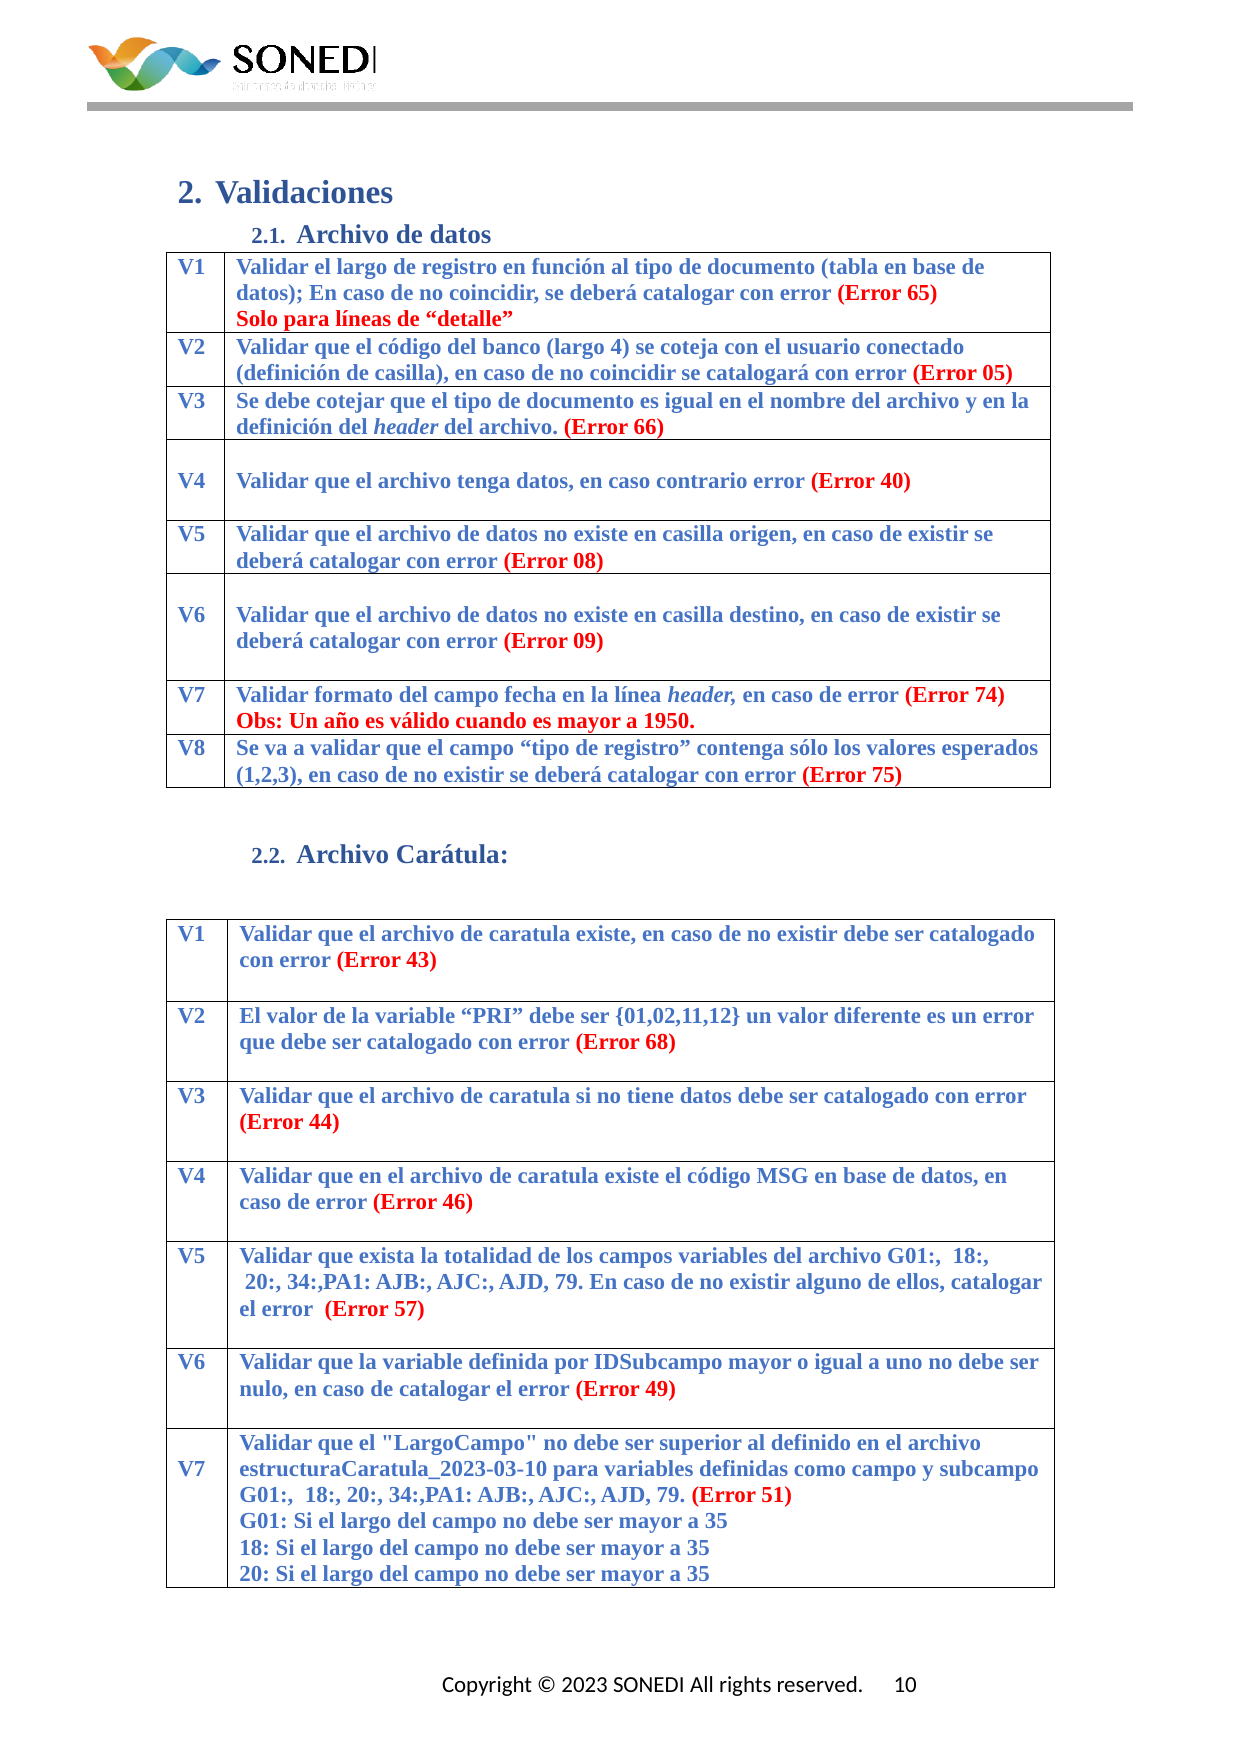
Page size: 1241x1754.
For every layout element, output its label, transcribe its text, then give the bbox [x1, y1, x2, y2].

table_header Validar el largo de registro en función al tipo de documento (tabla en base de datos); En caso de no coincidir, se deberá catalogar con error (Error 65) Solo para líneas de “detalle” [225, 253, 1050, 332]
table_cell V7 [167, 681, 224, 733]
table_cell Validar que el archivo de datos no existe en casilla destino, en caso de existir se deberá catalogar con error (Error 09) [225, 574, 1050, 680]
table_cell Validar que en el archivo de caratula existe el código MSG en base de datos, en caso de error (Error 46) [228, 1162, 1054, 1241]
table_cell V4 [167, 1162, 227, 1241]
table_cell Validar que el archivo de caratula si no tiene datos debe ser catalogado con error (Error 44) [228, 1082, 1054, 1161]
table_cell Validar que exista la totalidad de los campos variables del archivo G01:, 18:, 20:, 34:,PA1: AJB:, AJC:, AJD, 79. En caso de no existir alguno de ellos, catalogar el error (Error 57) [228, 1242, 1054, 1347]
table_cell V6 [167, 574, 224, 680]
table_cell Validar que el archivo tenga datos, en caso contrario error (Error 40) [225, 440, 1050, 519]
table_cell V3 [167, 387, 224, 439]
table_header V1 [167, 920, 227, 1001]
table_cell V6 [167, 1349, 227, 1427]
table_cell Validar que el código del banco (largo 4) se coteja con el usuario conectado (definición de casilla), en caso de no coincidir se catalogará con error (Error 05) [225, 333, 1050, 386]
table_cell El valor de la variable “PRI” debe ser {01,02,11,12} un valor diferente es un error que debe ser catalogado con error (Error 68) [228, 1002, 1054, 1081]
picture [87, 37, 376, 91]
table_header V1 [167, 253, 224, 332]
subtitle Validaciones [177, 173, 1181, 211]
table_cell V8 [167, 735, 224, 787]
table_cell Se va a validar que el campo “tipo de registro” contenga sólo los valores esperados (1,2,3), en caso de no existir se deberá catalogar con error (Error 75) [225, 735, 1050, 787]
subtitle Archivo de datos [251, 218, 1181, 249]
table_cell Validar que el archivo de datos no existe en casilla origen, en caso de existir se deberá catalogar con error (Error 08) [225, 521, 1050, 573]
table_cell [228, 1429, 1054, 1587]
subtitle Archivo Carátula: [251, 838, 1181, 869]
table_cell V4 [167, 440, 224, 519]
table_header Validar que el archivo de caratula existe, en caso de no existir debe ser catalogado con error (Error 43) [228, 920, 1054, 1001]
table_cell V7 [167, 1429, 227, 1587]
table_cell Se debe cotejar que el tipo de documento es igual en el nombre del archivo y en la definición del header del archivo. (Error 66) [225, 387, 1050, 439]
table_cell V5 [167, 1242, 227, 1347]
table_cell V3 [167, 1082, 227, 1161]
table_cell Validar que la variable definida por IDSubcampo mayor o igual a uno no debe ser nulo, en caso de catalogar el error (Error 49) [228, 1349, 1054, 1427]
table_cell V2 [167, 1002, 227, 1081]
table_cell Validar formato del campo fecha en la línea header, en caso de error (Error 74) Obs: Un año es válido cuando es mayor a 1950. [225, 681, 1050, 733]
table_cell V2 [167, 333, 224, 386]
table_cell V5 [167, 521, 224, 573]
